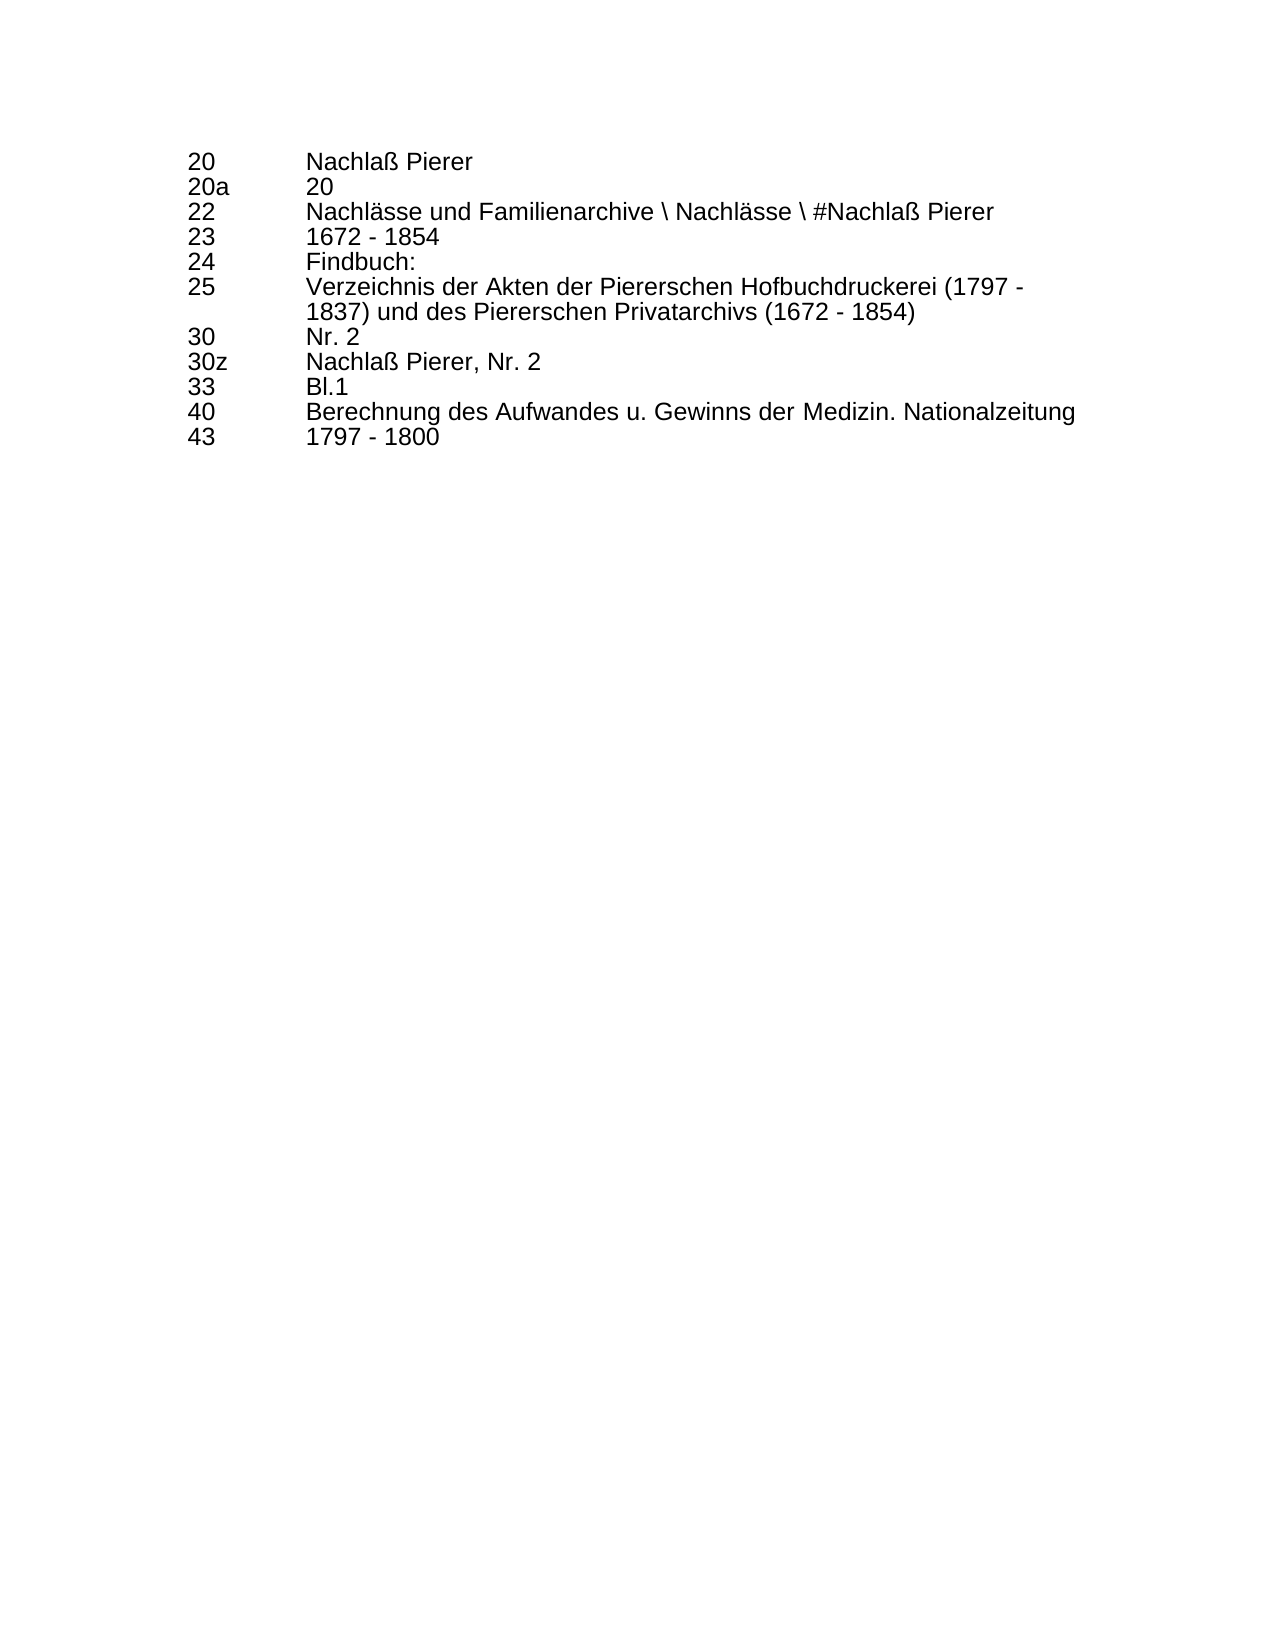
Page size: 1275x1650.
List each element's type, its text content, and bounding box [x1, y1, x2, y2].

text 20 Nachlaß Pierer [187, 150, 1087, 175]
text 33 Bl.1 [187, 375, 1087, 400]
text 24 Findbuch: [187, 250, 1087, 275]
text 30 Nr. 2 [187, 325, 1087, 350]
text 23 1672 - 1854 [187, 225, 1087, 250]
text 30z Nachlaß Pierer, Nr. 2 [187, 350, 1087, 375]
text 43 1797 - 1800 [187, 425, 1087, 450]
text 22 Nachlässe und Familienarchive \ Nachlässe \ #Nachlaß Pierer [187, 200, 1087, 225]
text 20a 20 [187, 175, 1087, 200]
text 25 Verzeichnis der Akten der Piererschen Hofbuchdruckerei (1797 - 1837) und des Piererschen Privatarchivs (1672 - 1854) [187, 275, 1087, 325]
text 40 Berechnung des Aufwandes u. Gewinns der t[Medizin<ische>. Nationalzeitung]t [187, 400, 1087, 425]
